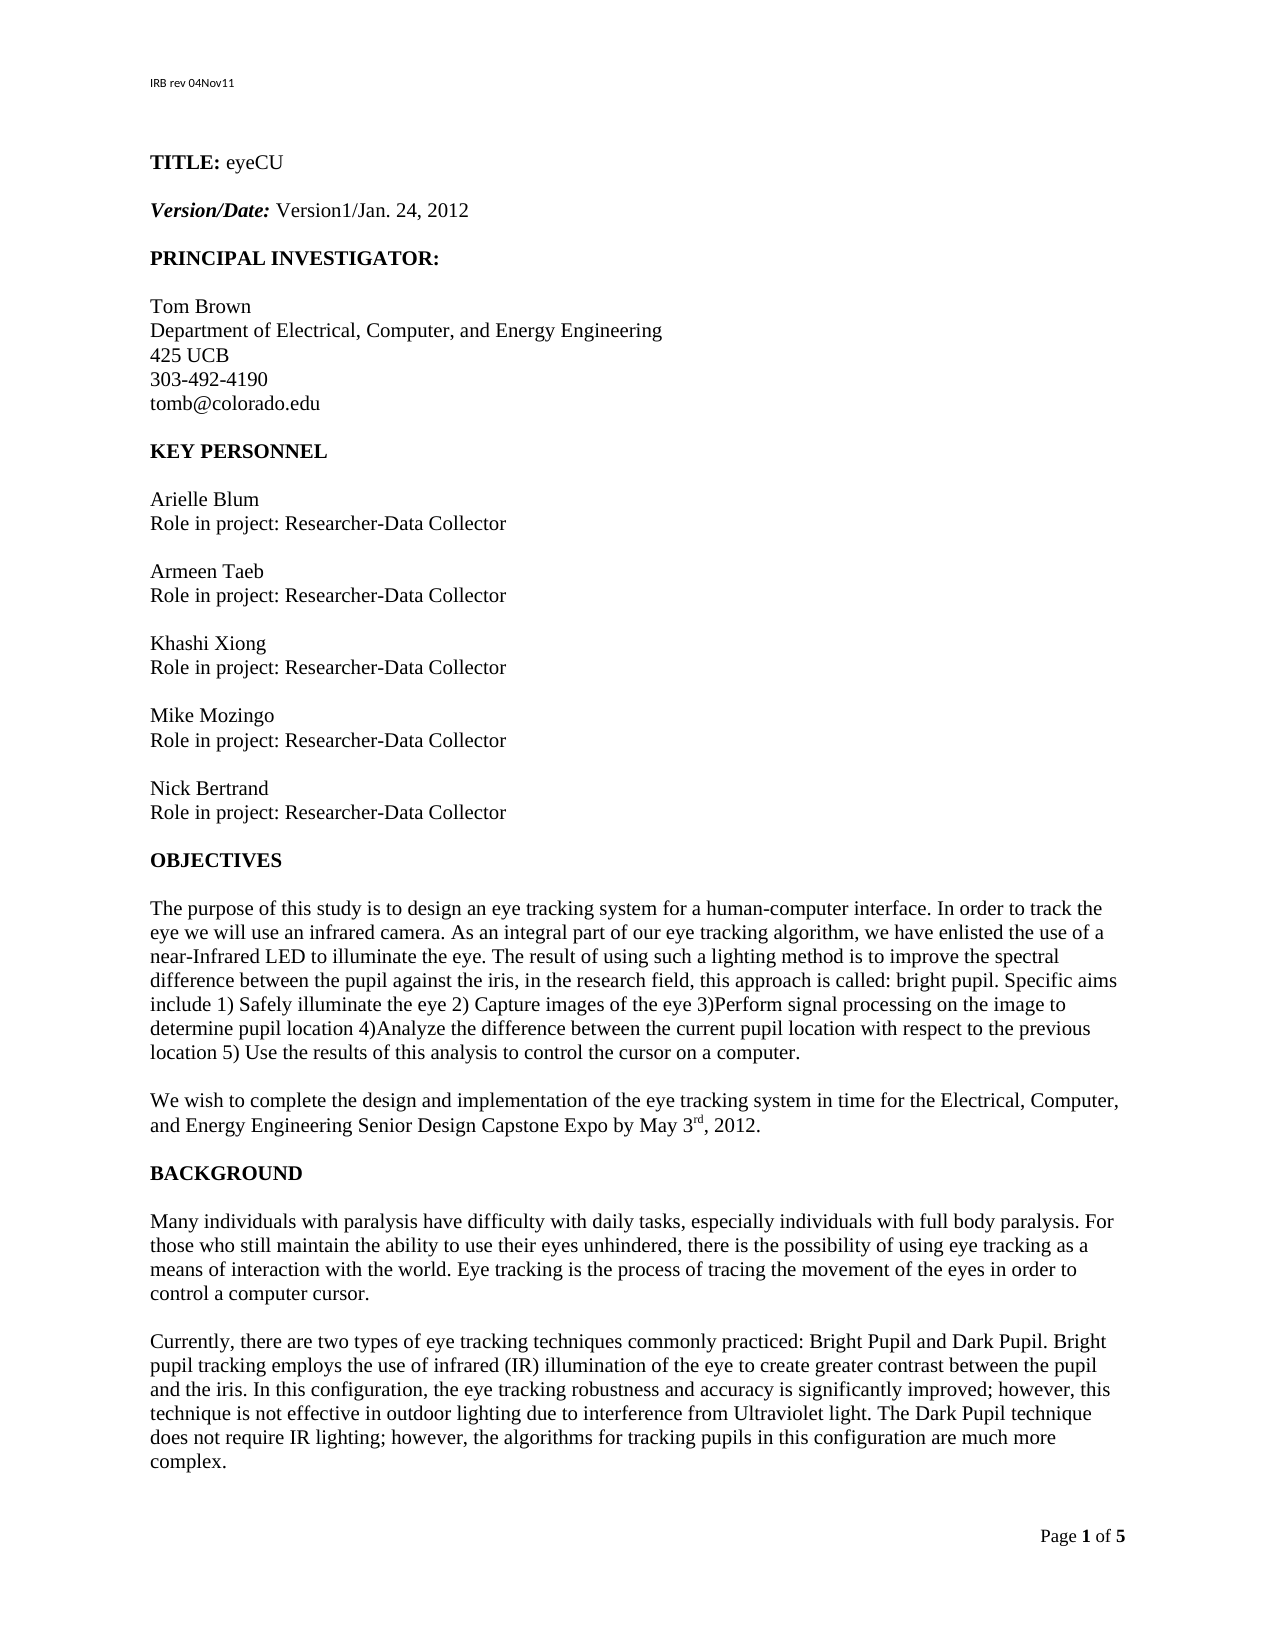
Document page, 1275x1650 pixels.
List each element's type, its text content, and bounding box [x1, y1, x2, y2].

text PRINCIPAL INVESTIGATOR: [150, 246, 1125, 270]
text KEY PERSONNEL [150, 439, 1125, 463]
text Nick Bertrand [150, 776, 1125, 800]
text Role in project: Researcher-Data Collector [150, 655, 1125, 679]
text Khashi Xiong [150, 631, 1125, 655]
text 303-492-4190 [150, 367, 1125, 391]
text 425 UCB [150, 342, 1125, 367]
text tomb@colorado.edu [150, 391, 1125, 415]
text Armeen Taeb [150, 559, 1125, 583]
text BACKGROUND [150, 1161, 1125, 1185]
text Arielle Blum [150, 487, 1125, 511]
text Role in project: Researcher-Data Collector [150, 727, 1125, 752]
text Tom Brown [150, 294, 1125, 318]
text Role in project: Researcher-Data Collector [150, 583, 1125, 607]
list Many individuals with paralysis have difficulty with daily tasks, especially individuals with full body paralysis. For those who still maintain the ability to use their eyes unhindered, there is the possibility of using eye tracking as a means of interaction with the world. Eye tracking is the process of tracing the movement of the eyes in order to control a computer cursor. [150, 1209, 1125, 1305]
text Version/Date: Version1/Jan. 24, 2012 [150, 198, 1125, 222]
text Role in project: Researcher-Data Collector [150, 511, 1125, 535]
list The purpose of this study is to design an eye tracking system for a human-computer interface. In order to track the eye we will use an infrared camera. As an integral part of our eye tracking algorithm, we have enlisted the use of a near-Infrared LED to illuminate the eye. The result of using such a lighting method is to improve the spectral difference between the pupil against the iris, in the research field, this approach is called: bright pupil. Specific aims include 1) Safely illuminate the eye 2) Capture images of the eye 3)Perform signal processing on the image to determine pupil location 4)Analyze the difference between the current pupil location with respect to the previous location 5) Use the results of this analysis to control the cursor on a computer. [150, 896, 1125, 1064]
text Role in project: Researcher-Data Collector [150, 800, 1125, 824]
text Department of Electrical, Computer, and Energy Engineering [150, 318, 1125, 342]
text OBJECTIVES [150, 848, 1125, 872]
text TITLE: eyeCU [150, 150, 1125, 174]
list Currently, there are two types of eye tracking techniques commonly practiced: Bright Pupil and Dark Pupil. Bright pupil tracking employs the use of infrared (IR) illumination of the eye to create greater contrast between the pupil and the iris. In this configuration, the eye tracking robustness and accuracy is significantly improved; however, this technique is not effective in outdoor lighting due to interference from Ultraviolet light. The Dark Pupil technique does not require IR lighting; however, the algorithms for tracking pupils in this configuration are much more complex. [150, 1329, 1125, 1473]
list We wish to complete the design and implementation of the eye tracking system in time for the Electrical, Computer, and Energy Engineering Senior Design Capstone Expo by May 3rd, 2012. [150, 1088, 1125, 1137]
text Mike Mozingo [150, 703, 1125, 727]
